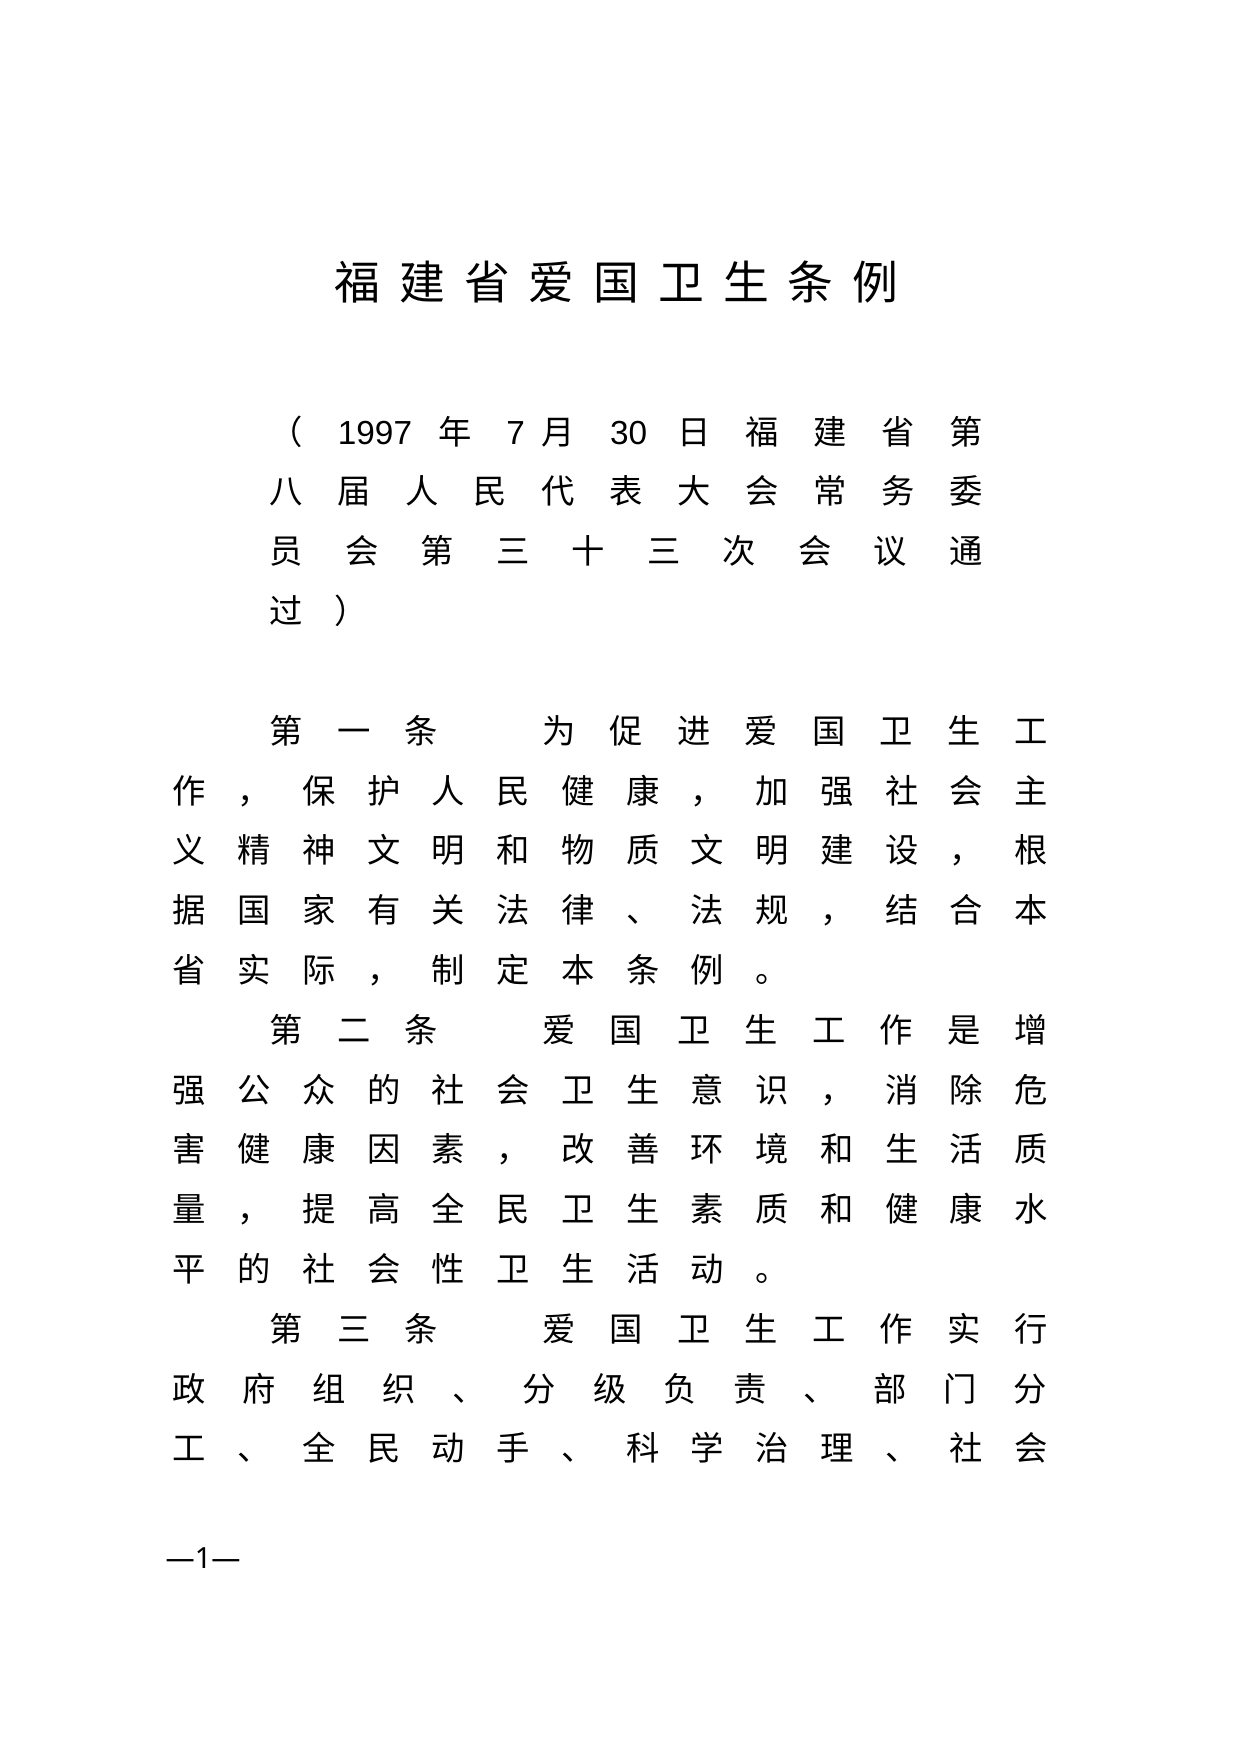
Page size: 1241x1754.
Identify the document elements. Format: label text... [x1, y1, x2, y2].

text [172, 1297, 1079, 1476]
subtitle 福建省爱国卫生条例 [172, 220, 1079, 340]
subtitle （1997年7月30日福建省第八届人民代表大会常务委员会第三十三次会议通过） [237, 400, 1014, 639]
text 第一条 为促进爱国卫生工作，保护人民健康，加强社会主义精神文明和物质文明建设，根据国家有关法律、法规，结合本省实际，制定本条例。 [172, 699, 1079, 998]
text 第二条 爱国卫生工作是增强公众的社会卫生意识，消除危害健康因素，改善环境和生活质量，提高全民卫生素质和健康水平的社会性卫生活动。 [172, 998, 1079, 1297]
